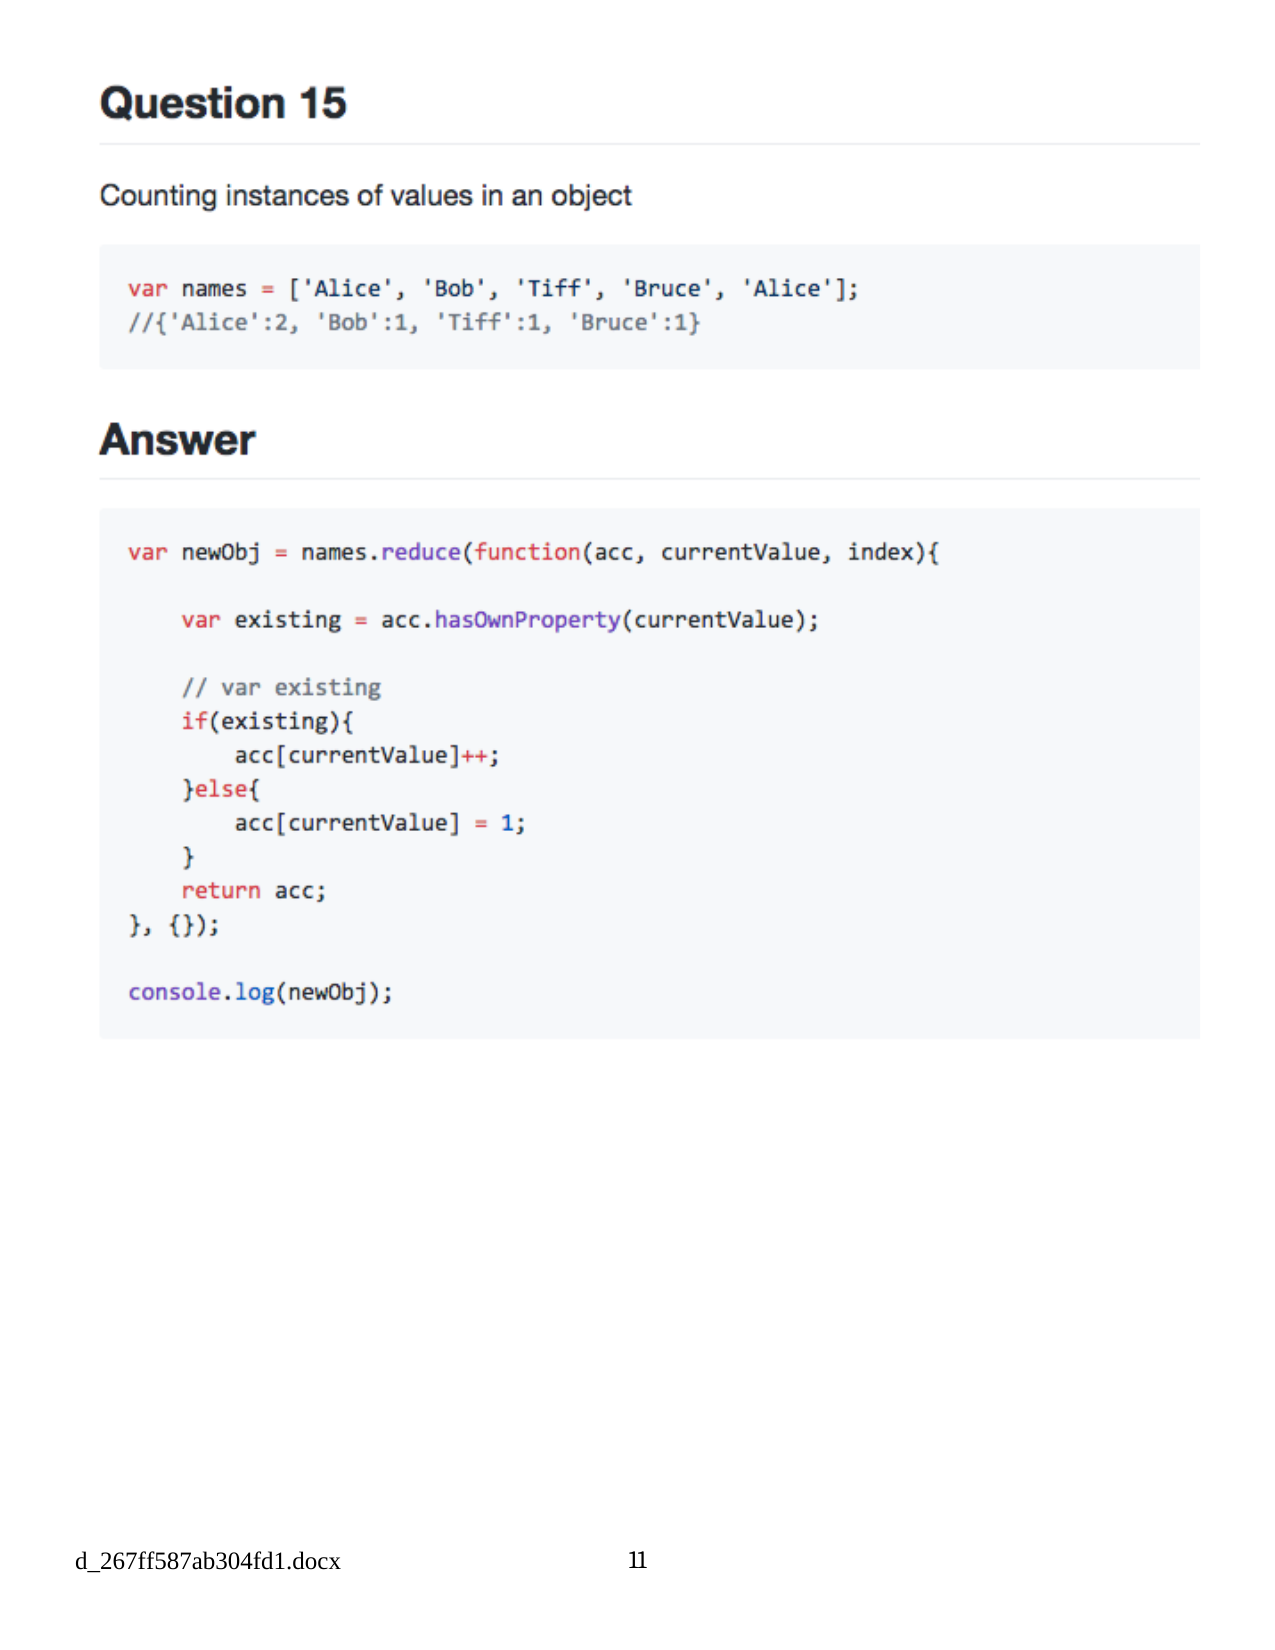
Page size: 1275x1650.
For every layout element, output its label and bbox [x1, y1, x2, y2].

picture [75, 75, 1200, 1075]
